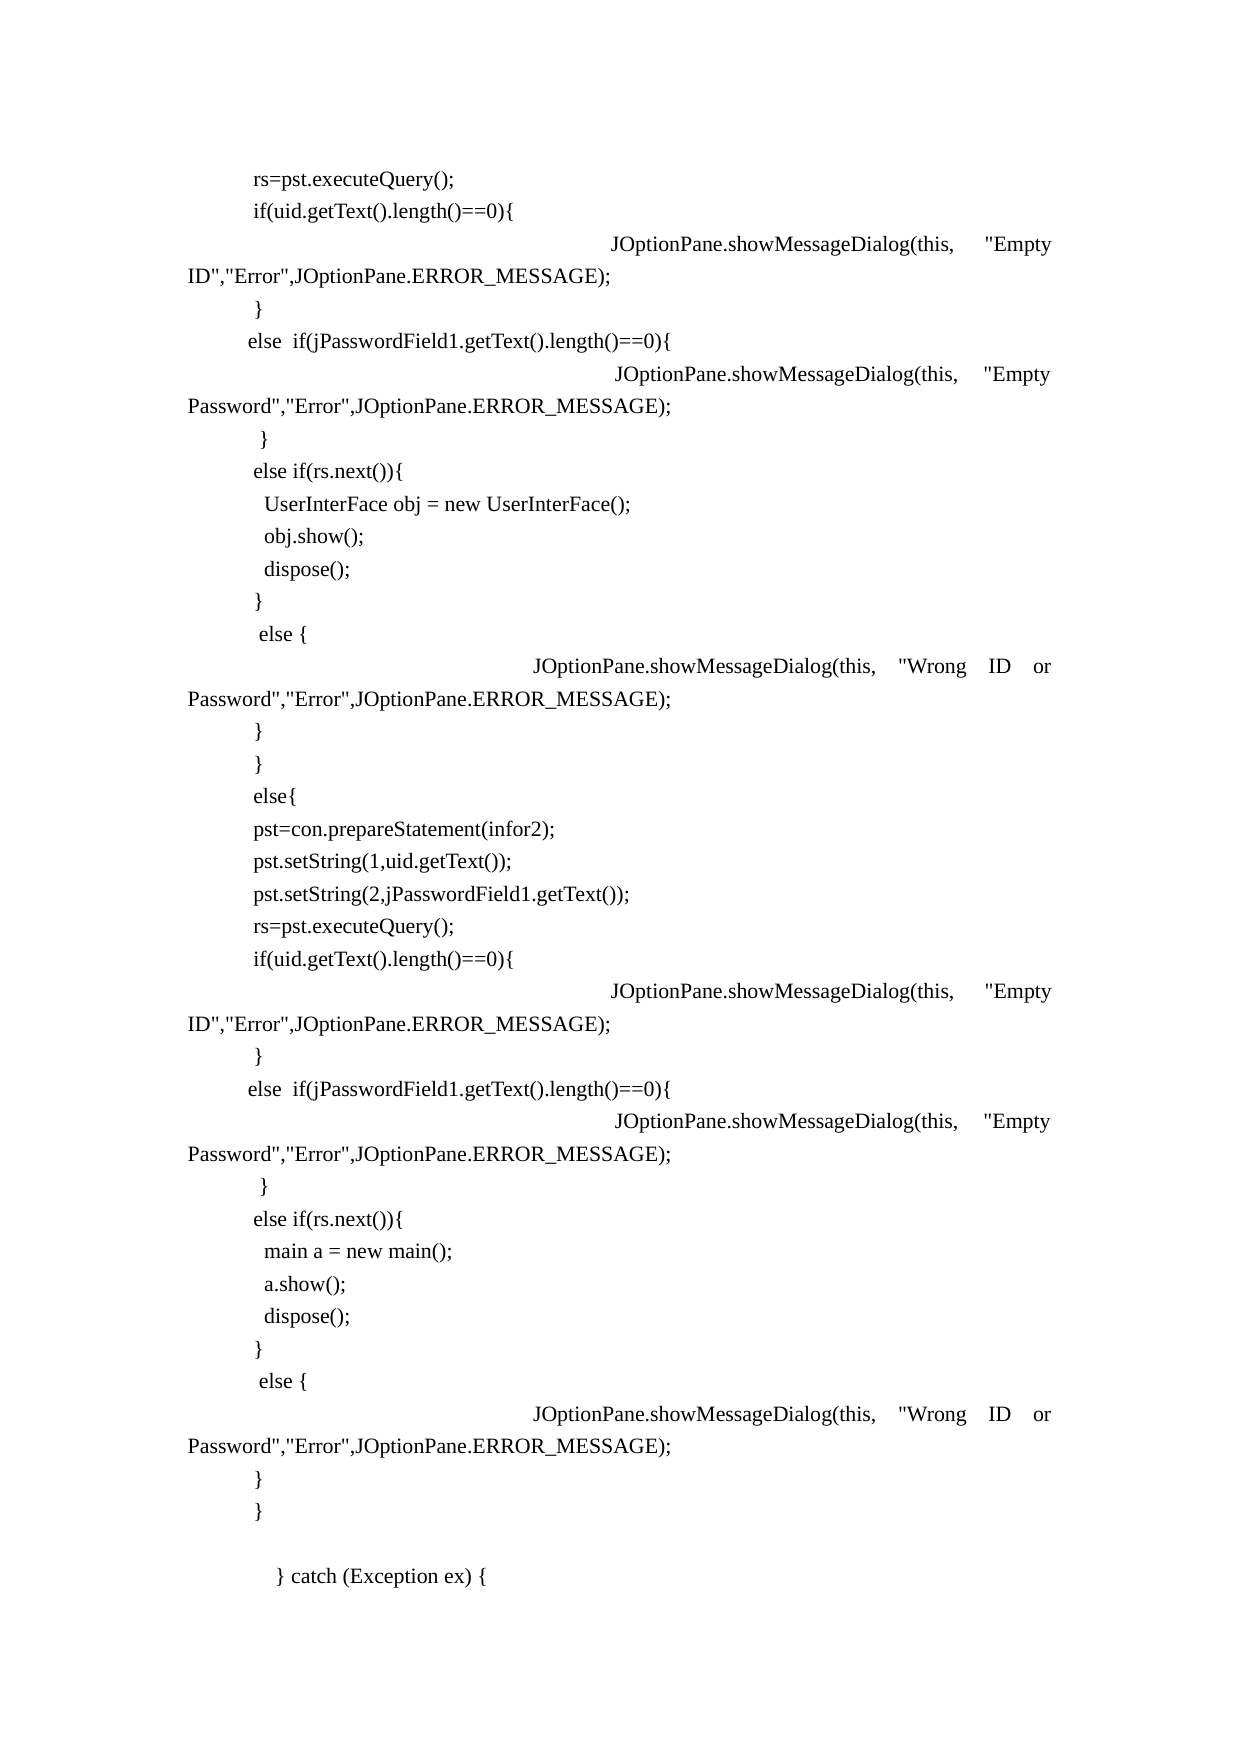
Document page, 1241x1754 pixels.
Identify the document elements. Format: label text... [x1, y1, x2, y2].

text } [187, 422, 1053, 454]
text } [187, 747, 1053, 779]
text } [187, 1332, 1053, 1364]
text obj.show(); [187, 519, 1053, 552]
text else if(rs.next()){ [187, 454, 1053, 487]
text dispose(); [187, 1299, 1053, 1332]
text dispose(); [187, 552, 1053, 584]
text pst.setString(1,uid.getText()); [187, 844, 1053, 877]
text } [187, 292, 1053, 324]
text else if(jPasswordField1.getText().length()==0){ [187, 1072, 1053, 1104]
text } catch (Exception ex) { [187, 1559, 1053, 1592]
text else { [187, 1364, 1053, 1397]
text rs=pst.executeQuery(); [187, 909, 1053, 942]
text } [187, 1039, 1053, 1072]
text a.show(); [187, 1267, 1053, 1299]
text pst=con.prepareStatement(infor2); [187, 812, 1053, 844]
text JOptionPane.showMessageDialog(this, "Empty Password","Error",JOptionPane.ERROR_MESSAGE); [187, 1104, 1053, 1169]
text } [187, 1462, 1053, 1494]
text else if(rs.next()){ [187, 1202, 1053, 1234]
text else if(jPasswordField1.getText().length()==0){ [187, 324, 1053, 357]
text rs=pst.executeQuery(); [187, 162, 1053, 194]
text JOptionPane.showMessageDialog(this, "Wrong ID or Password","Error",JOptionPane.ERROR_MESSAGE); [187, 1397, 1053, 1462]
text else{ [187, 779, 1053, 812]
text } [187, 1494, 1053, 1527]
text UserInterFace obj = new UserInterFace(); [187, 487, 1053, 519]
text main a = new main(); [187, 1234, 1053, 1267]
text } [187, 714, 1053, 747]
text } [187, 584, 1053, 617]
text if(uid.getText().length()==0){ [187, 194, 1053, 227]
text JOptionPane.showMessageDialog(this, "Wrong ID or Password","Error",JOptionPane.ERROR_MESSAGE); [187, 649, 1053, 714]
text JOptionPane.showMessageDialog(this, "Empty ID","Error",JOptionPane.ERROR_MESSAGE); [187, 974, 1053, 1039]
text pst.setString(2,jPasswordField1.getText()); [187, 877, 1053, 909]
text else { [187, 617, 1053, 649]
text JOptionPane.showMessageDialog(this, "Empty ID","Error",JOptionPane.ERROR_MESSAGE); [187, 227, 1053, 292]
text if(uid.getText().length()==0){ [187, 942, 1053, 974]
text } [187, 1169, 1053, 1202]
text JOptionPane.showMessageDialog(this, "Empty Password","Error",JOptionPane.ERROR_MESSAGE); [187, 357, 1053, 422]
